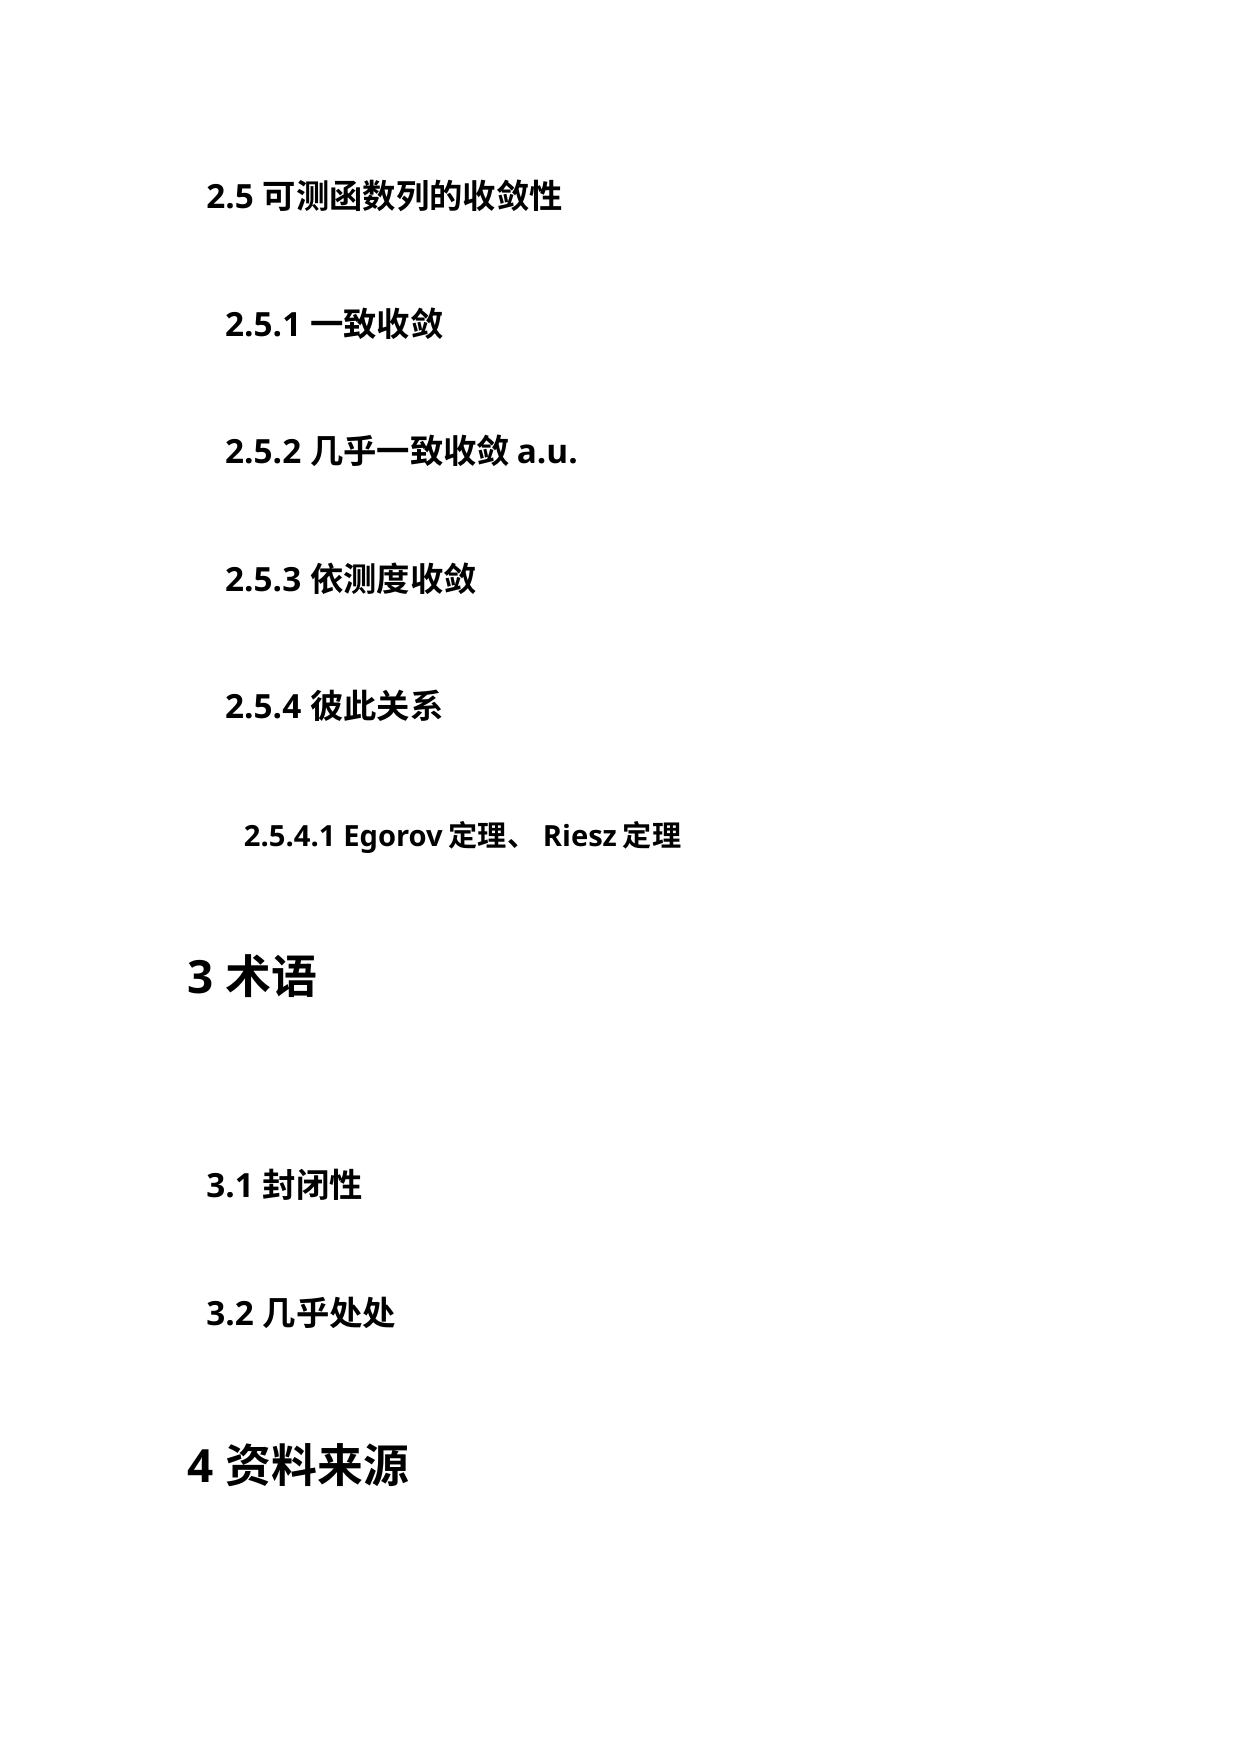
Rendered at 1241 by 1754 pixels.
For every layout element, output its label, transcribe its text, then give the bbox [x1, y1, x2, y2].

text 资料来源 [187, 1414, 1053, 1511]
text Egorov定理、 Riesz定理 [244, 801, 1053, 866]
text 几乎处处 [206, 1278, 1053, 1343]
text 彼此关系 [225, 672, 1053, 737]
text 依测度收敛 [225, 544, 1053, 609]
text 术语 [187, 925, 1053, 1023]
text 一致收敛 [225, 289, 1053, 354]
text 可测函数列的收敛性 [206, 162, 1053, 227]
text 封闭性 [206, 1151, 1053, 1216]
text 几乎一致收敛a.u. [225, 417, 1053, 482]
